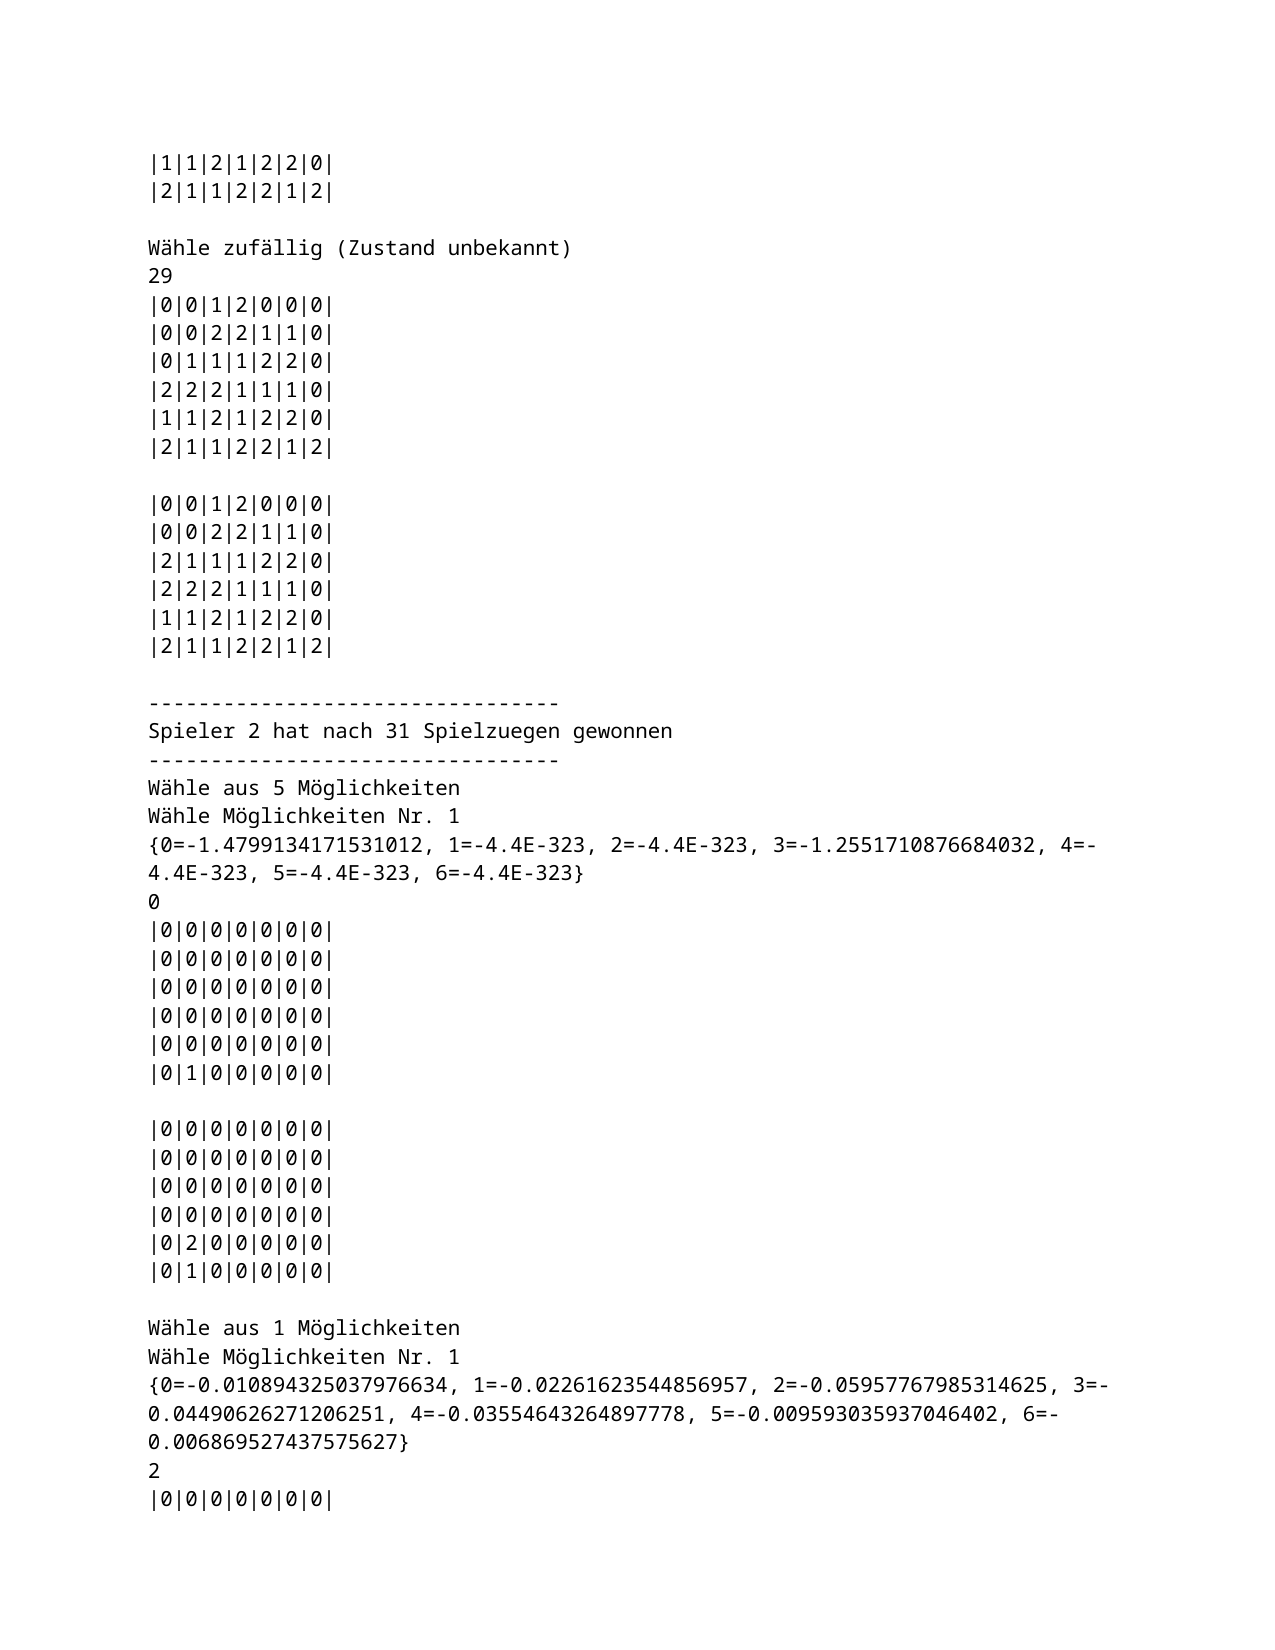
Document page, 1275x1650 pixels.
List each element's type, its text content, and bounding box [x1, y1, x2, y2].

text |0|1|1|1|2|2|0| [148, 347, 1127, 375]
text |0|0|0|0|0|0|0| [148, 1484, 1127, 1513]
text Wähle Möglichkeiten Nr. 1 [148, 1342, 1127, 1370]
text |0|0|1|2|0|0|0| [148, 489, 1127, 517]
text |1|1|2|1|2|2|0| [148, 148, 1127, 176]
text |0|0|0|0|0|0|0| [148, 1200, 1127, 1228]
text |2|1|1|2|2|1|2| [148, 432, 1127, 460]
text --------------------------------- [148, 688, 1127, 716]
text |2|1|1|1|2|2|0| [148, 546, 1127, 574]
text |0|0|2|2|1|1|0| [148, 318, 1127, 347]
text Wähle zufällig (Zustand unbekannt) [148, 233, 1127, 261]
text |0|0|0|0|0|0|0| [148, 915, 1127, 944]
text |2|1|1|2|2|1|2| [148, 176, 1127, 204]
text |1|1|2|1|2|2|0| [148, 603, 1127, 631]
text --------------------------------- [148, 745, 1127, 773]
text |0|0|0|0|0|0|0| [148, 1171, 1127, 1200]
text |0|0|0|0|0|0|0| [148, 1114, 1127, 1143]
text |0|0|0|0|0|0|0| [148, 944, 1127, 972]
text |0|1|0|0|0|0|0| [148, 1058, 1127, 1086]
text Spieler 2 hat nach 31 Spielzuegen gewonnen [148, 716, 1127, 745]
text Wähle aus 1 Möglichkeiten [148, 1313, 1127, 1342]
text |0|1|0|0|0|0|0| [148, 1257, 1127, 1285]
text |0|0|1|2|0|0|0| [148, 290, 1127, 318]
text |0|0|0|0|0|0|0| [148, 972, 1127, 1001]
text {0=-0.010894325037976634, 1=-0.02261623544856957, 2=-0.05957767985314625, 3=-0.04490626271206251, 4=-0.03554643264897778, 5=-0.009593035937046402, 6=-0.006869527437575627} [148, 1370, 1127, 1456]
text Wähle Möglichkeiten Nr. 1 [148, 802, 1127, 830]
text |0|2|0|0|0|0|0| [148, 1228, 1127, 1257]
text 29 [148, 261, 1127, 290]
text |0|0|0|0|0|0|0| [148, 1029, 1127, 1058]
text {0=-1.4799134171531012, 1=-4.4E-323, 2=-4.4E-323, 3=-1.2551710876684032, 4=-4.4E-323, 5=-4.4E-323, 6=-4.4E-323} [148, 830, 1127, 887]
text |0|0|2|2|1|1|0| [148, 517, 1127, 546]
text Wähle aus 5 Möglichkeiten [148, 773, 1127, 802]
text |1|1|2|1|2|2|0| [148, 403, 1127, 432]
text |2|1|1|2|2|1|2| [148, 631, 1127, 659]
text |2|2|2|1|1|1|0| [148, 574, 1127, 603]
text |0|0|0|0|0|0|0| [148, 1143, 1127, 1171]
text |0|0|0|0|0|0|0| [148, 1001, 1127, 1029]
text |2|2|2|1|1|1|0| [148, 375, 1127, 403]
text 0 [148, 887, 1127, 915]
text 2 [148, 1456, 1127, 1484]
